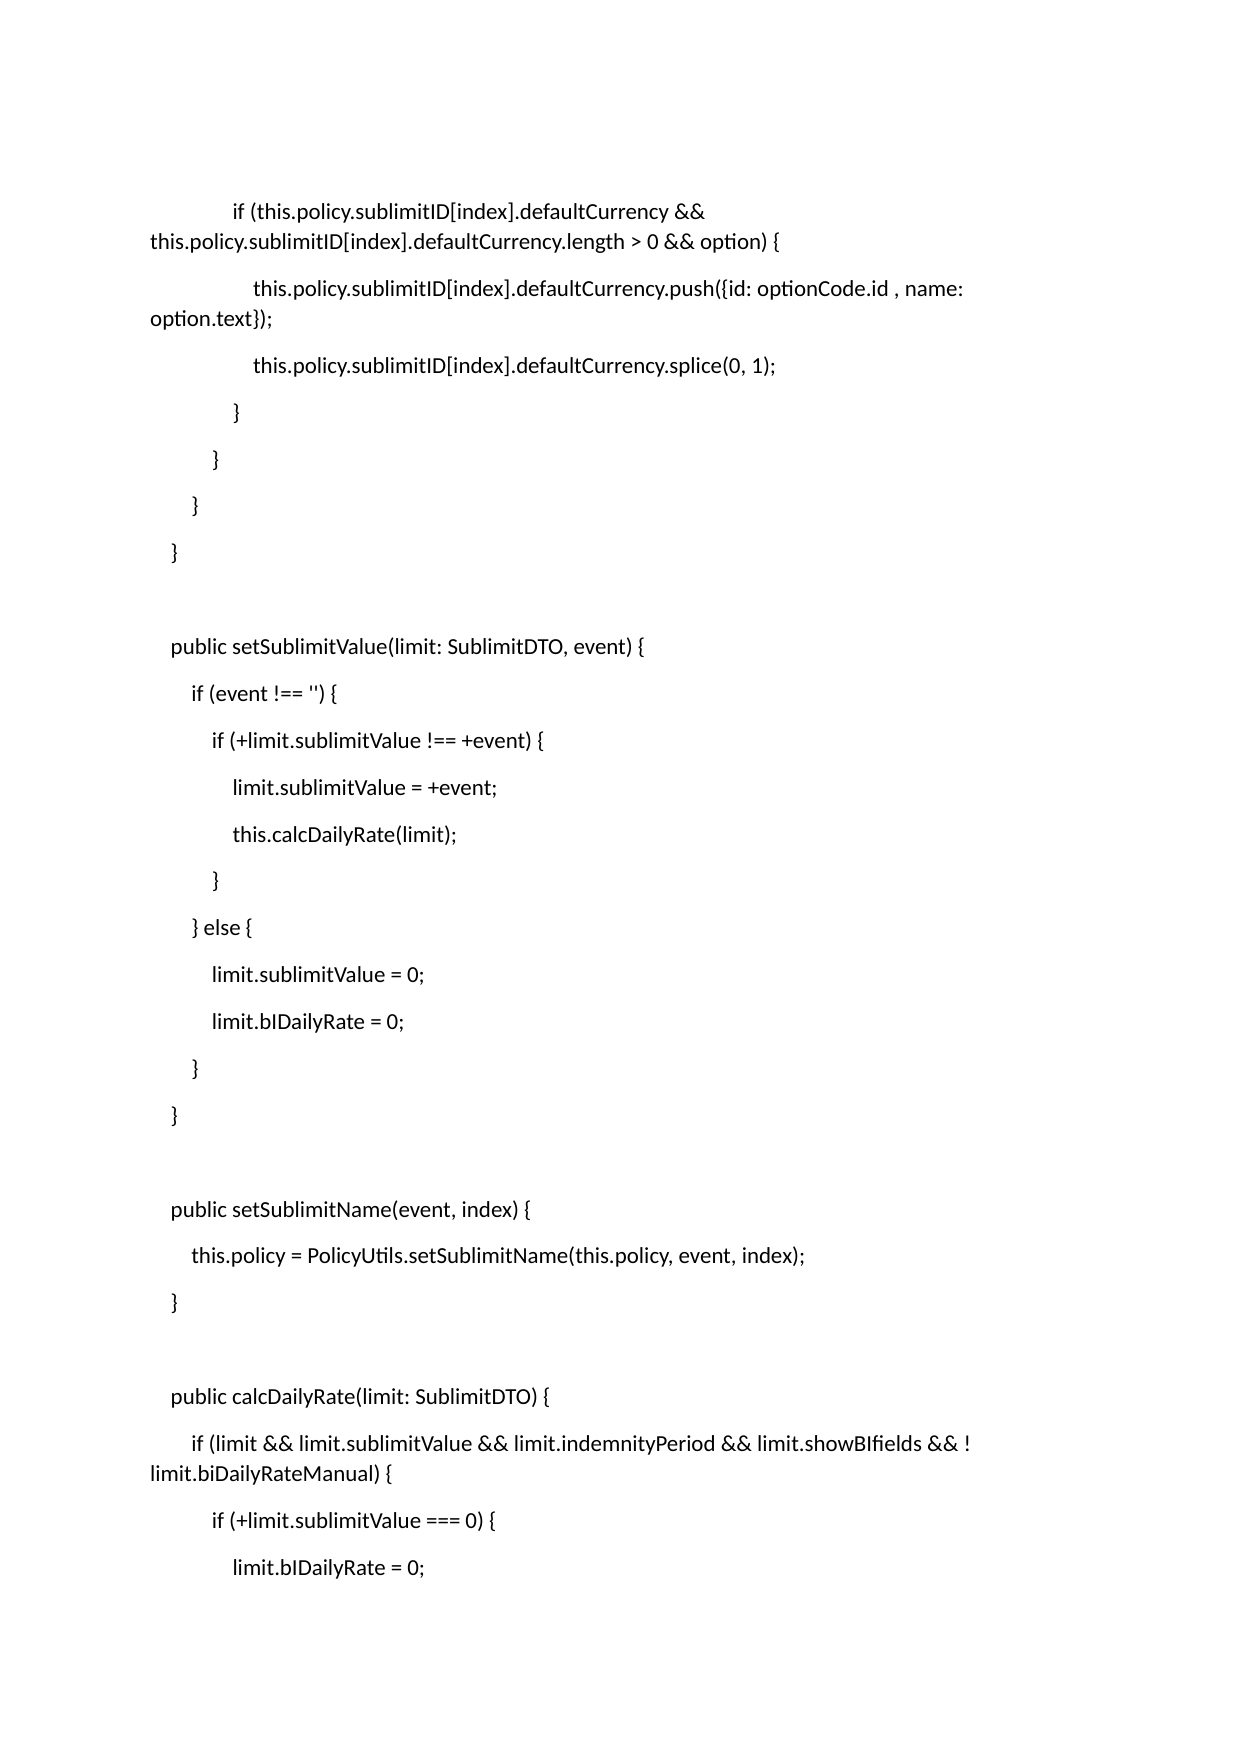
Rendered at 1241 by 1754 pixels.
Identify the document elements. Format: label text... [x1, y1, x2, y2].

text this.policy.sublimitID[index].defaultCurrency.push({id: optionCode.id , name: option.text}); [150, 274, 1090, 332]
text } [150, 1054, 1090, 1082]
text if (+limit.sublimitValue === 0) { [150, 1506, 1090, 1534]
text public calcDailyRate(limit: SublimitDTO) { [150, 1382, 1090, 1410]
text public setSublimitName(event, index) { [150, 1195, 1090, 1223]
text public setSublimitValue(limit: SublimitDTO, event) { [150, 632, 1090, 660]
text if (event !== '') { [150, 679, 1090, 707]
text } [150, 398, 1090, 426]
text } [150, 538, 1090, 567]
text this.policy = PolicyUtils.setSublimitName(this.policy, event, index); [150, 1242, 1090, 1270]
text } [150, 492, 1090, 520]
text limit.bIDailyRate = 0; [150, 1007, 1090, 1035]
text this.policy.sublimitID[index].defaultCurrency.splice(0, 1); [150, 351, 1090, 379]
text limit.sublimitValue = +event; [150, 773, 1090, 801]
text } [150, 1101, 1090, 1129]
text } [150, 867, 1090, 895]
text if (+limit.sublimitValue !== +event) { [150, 726, 1090, 754]
text if (limit && limit.sublimitValue && limit.indemnityPeriod && limit.showBIfields && !limit.biDailyRateManual) { [150, 1429, 1090, 1487]
text this.calcDailyRate(limit); [150, 820, 1090, 848]
text limit.sublimitValue = 0; [150, 960, 1090, 988]
text } else { [150, 913, 1090, 942]
text } [150, 445, 1090, 473]
text } [150, 1288, 1090, 1317]
text limit.bIDailyRate = 0; [150, 1553, 1090, 1581]
text if (this.policy.sublimitID[index].defaultCurrency && this.policy.sublimitID[index].defaultCurrency.length > 0 && option) { [150, 197, 1090, 255]
